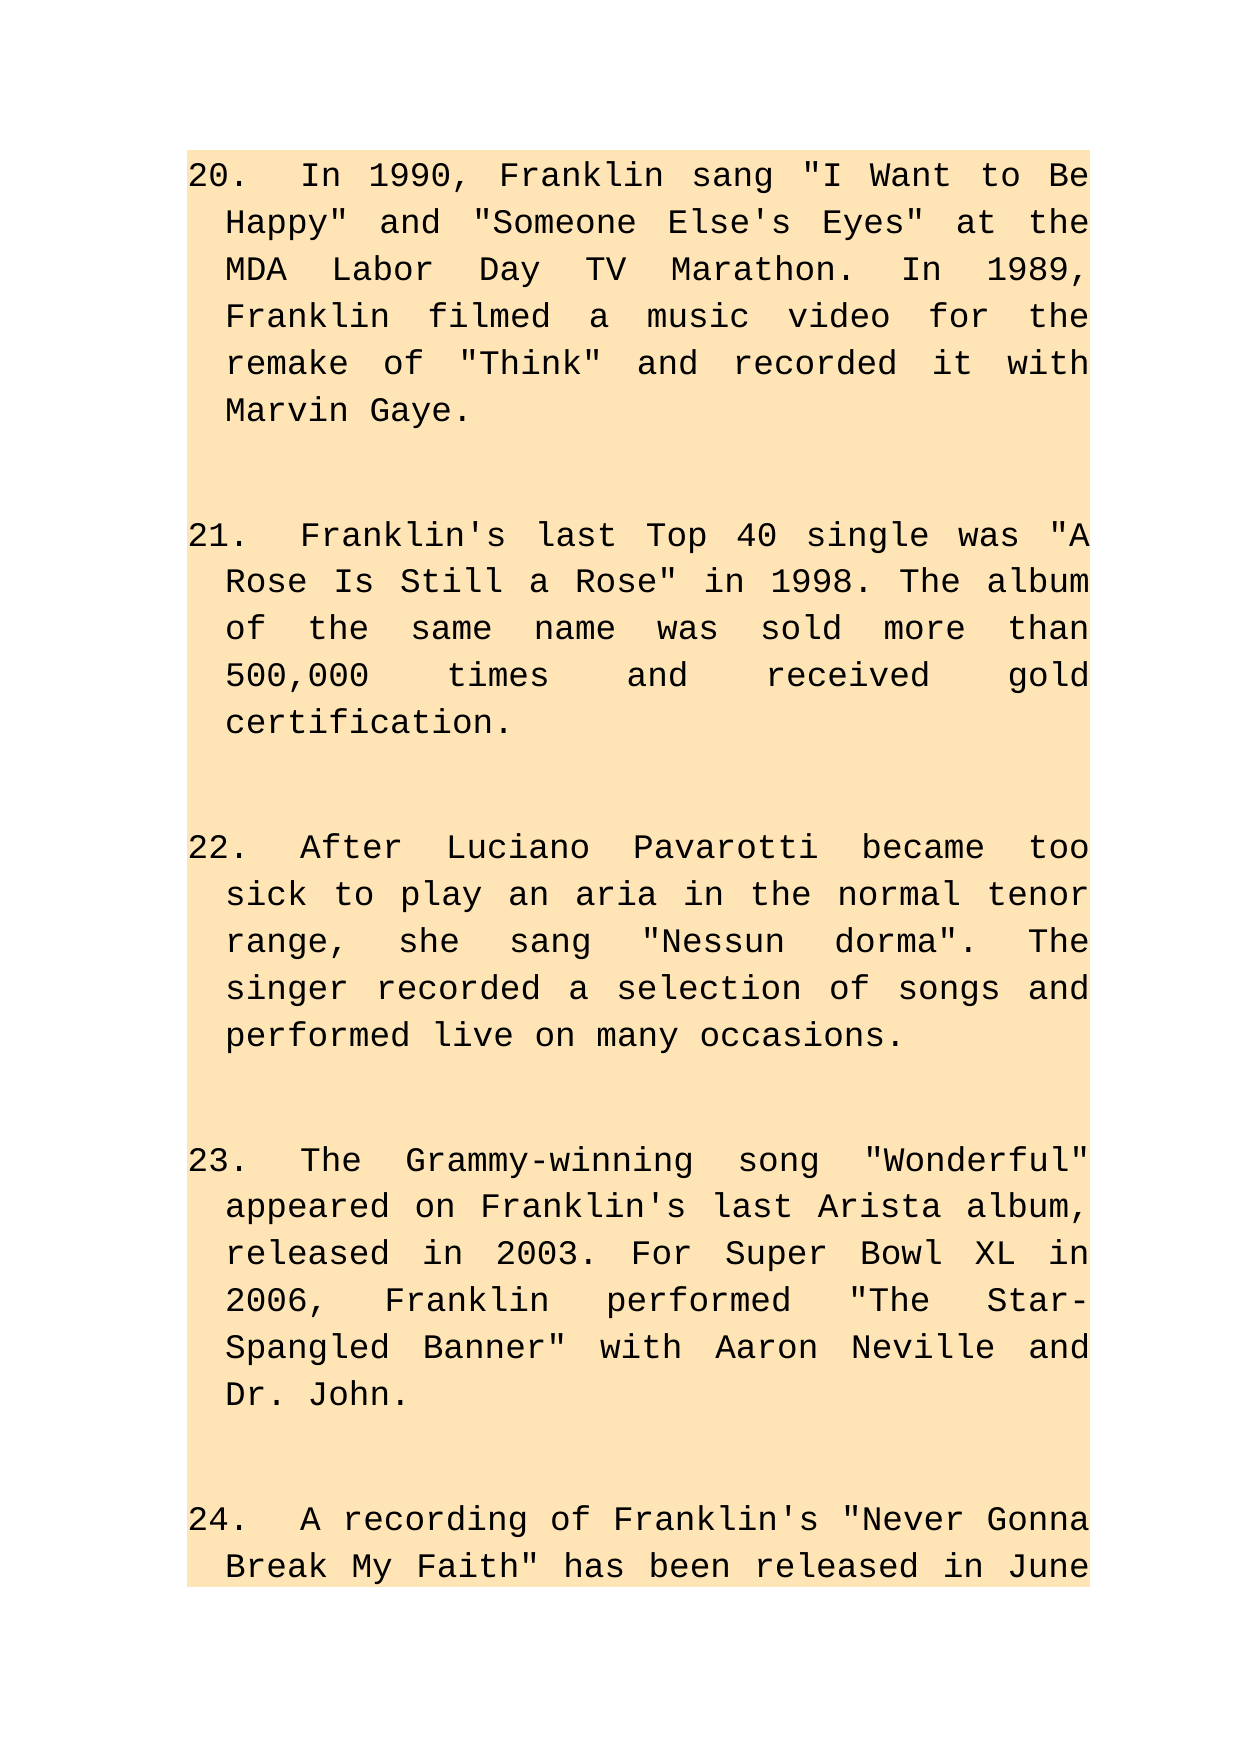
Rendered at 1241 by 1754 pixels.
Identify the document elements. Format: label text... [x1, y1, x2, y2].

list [187, 1494, 1090, 1587]
list In 1990, Franklin sang "I Want to Be Happy" and "Someone Else's Eyes" at the MDA Labor Day TV Marathon. In 1989, Franklin filmed a music video for the remake of "Think" and recorded it with Marvin Gaye. [187, 150, 1090, 431]
list After Luciano Pavarotti became too sick to play an aria in the normal tenor range, she sang "Nessun dorma". The singer recorded a selection of songs and performed live on many occasions. [187, 822, 1090, 1056]
list Franklin's last Top 40 single was "A Rose Is Still a Rose" in 1998. The album of the same name was sold more than 500,000 times and received gold certification. [187, 509, 1090, 744]
list The Grammy-winning song "Wonderful" appeared on Franklin's last Arista album, released in 2003. For Super Bowl XL in 2006, Franklin performed "The Star-Spangled Banner" with Aaron Neville and Dr. John. [187, 1134, 1090, 1416]
